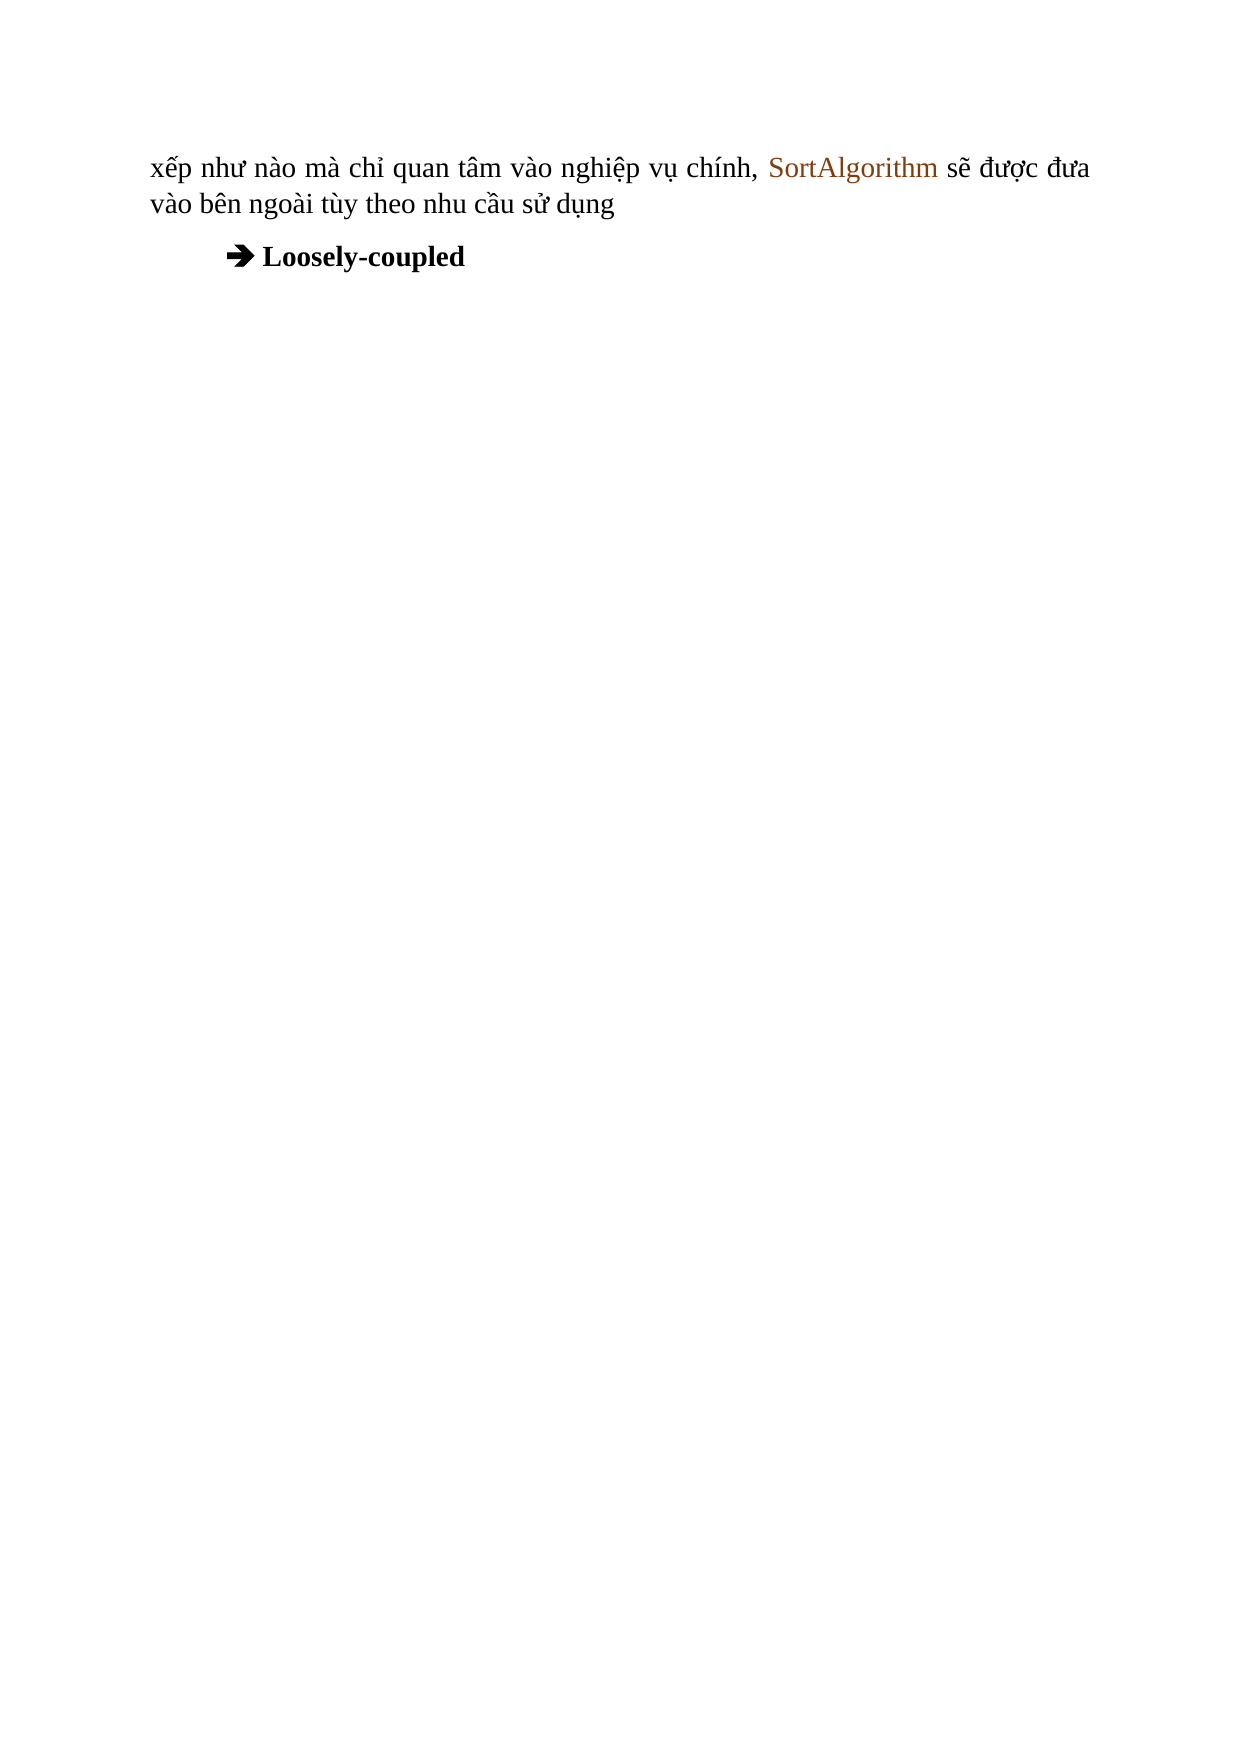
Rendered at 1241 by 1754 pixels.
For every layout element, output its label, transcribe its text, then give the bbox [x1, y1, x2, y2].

list Loosely-coupled [225, 239, 1090, 273]
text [150, 150, 1090, 220]
